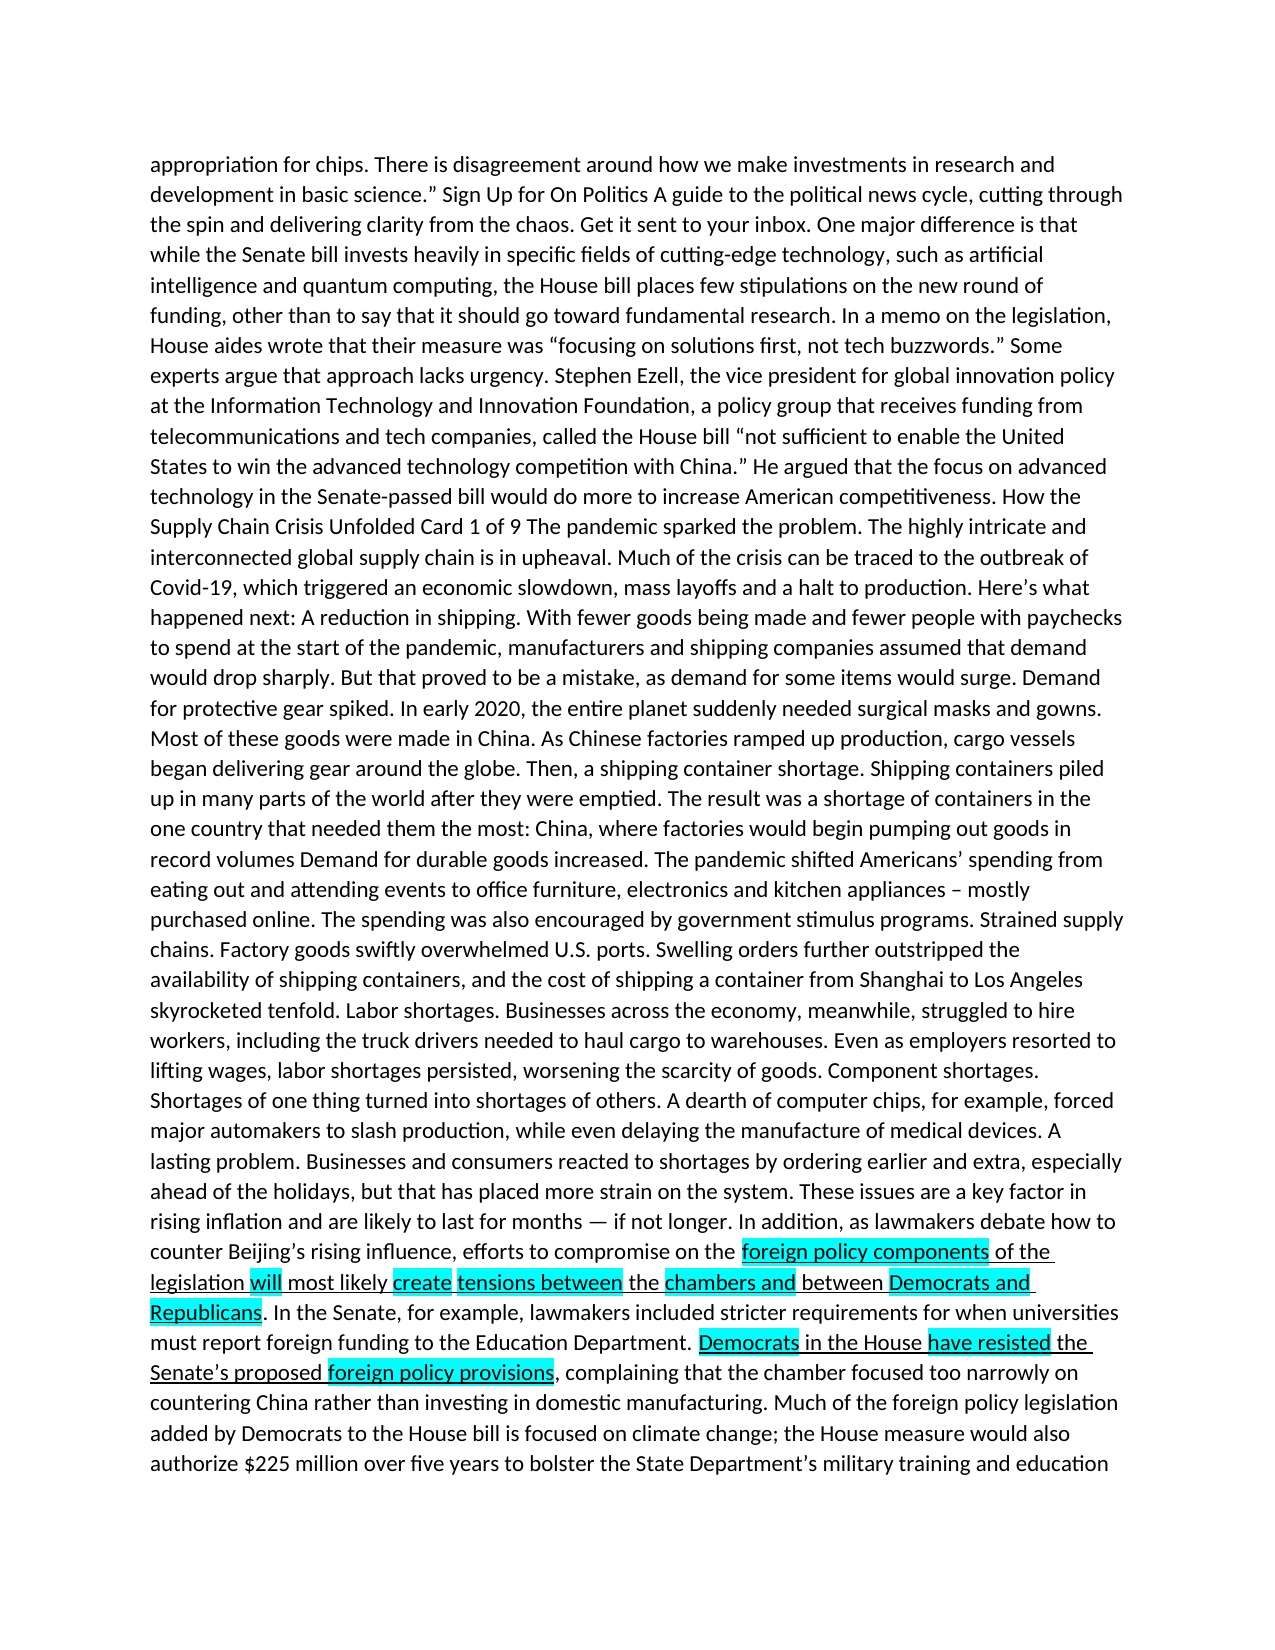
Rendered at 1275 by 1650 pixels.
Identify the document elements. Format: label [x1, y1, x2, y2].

text [150, 150, 1125, 1477]
